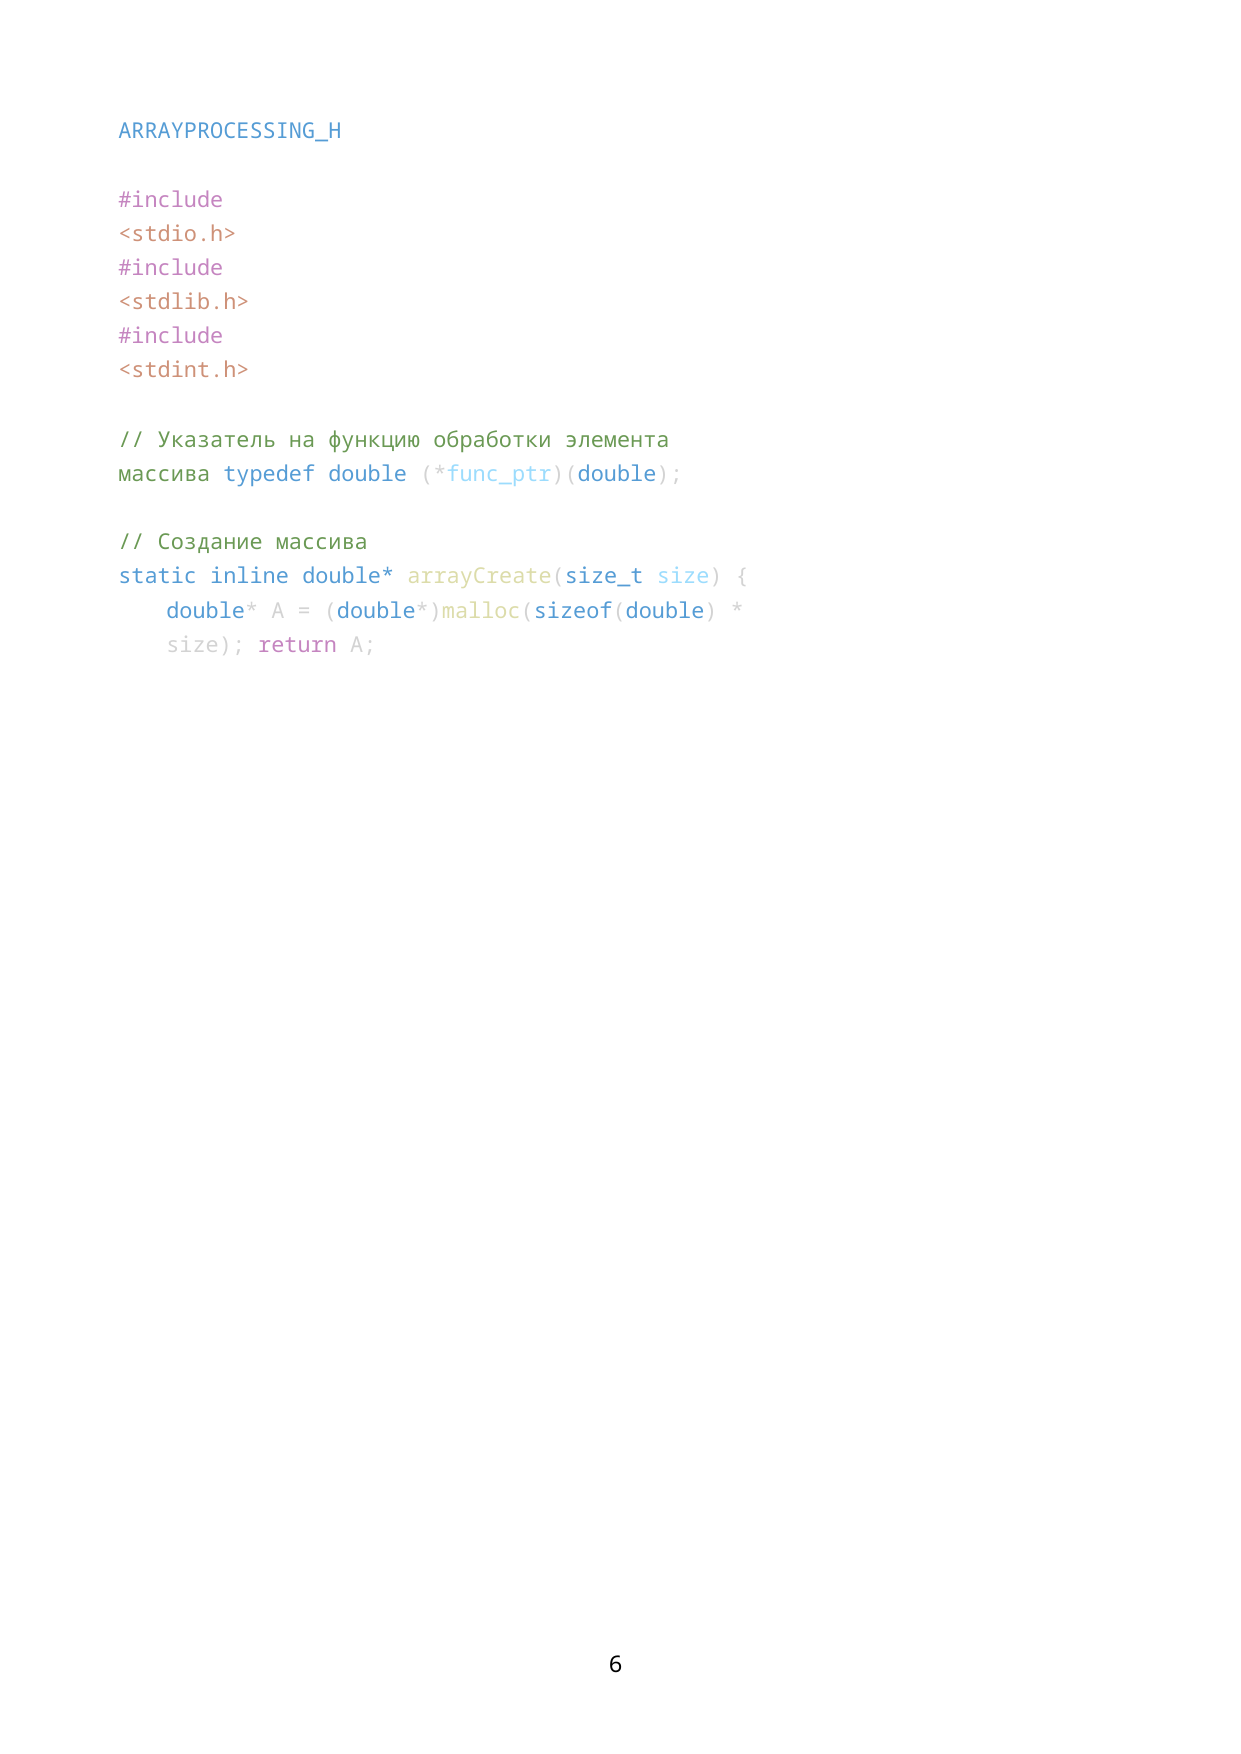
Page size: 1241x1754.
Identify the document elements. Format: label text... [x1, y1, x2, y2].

text // Создание массива [118, 526, 1136, 556]
text // Указатель на функцию обработки элемента массива typedef double (*func_ptr)(double); [118, 423, 721, 488]
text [118, 114, 420, 144]
text #include <stdio.h> #include <stdlib.h> #include <stdint.h> [118, 184, 348, 384]
text static inline double* arrayCreate(size_t size) { double* A = (double*)malloc(sizeof(double) * size); return A; [118, 560, 780, 658]
